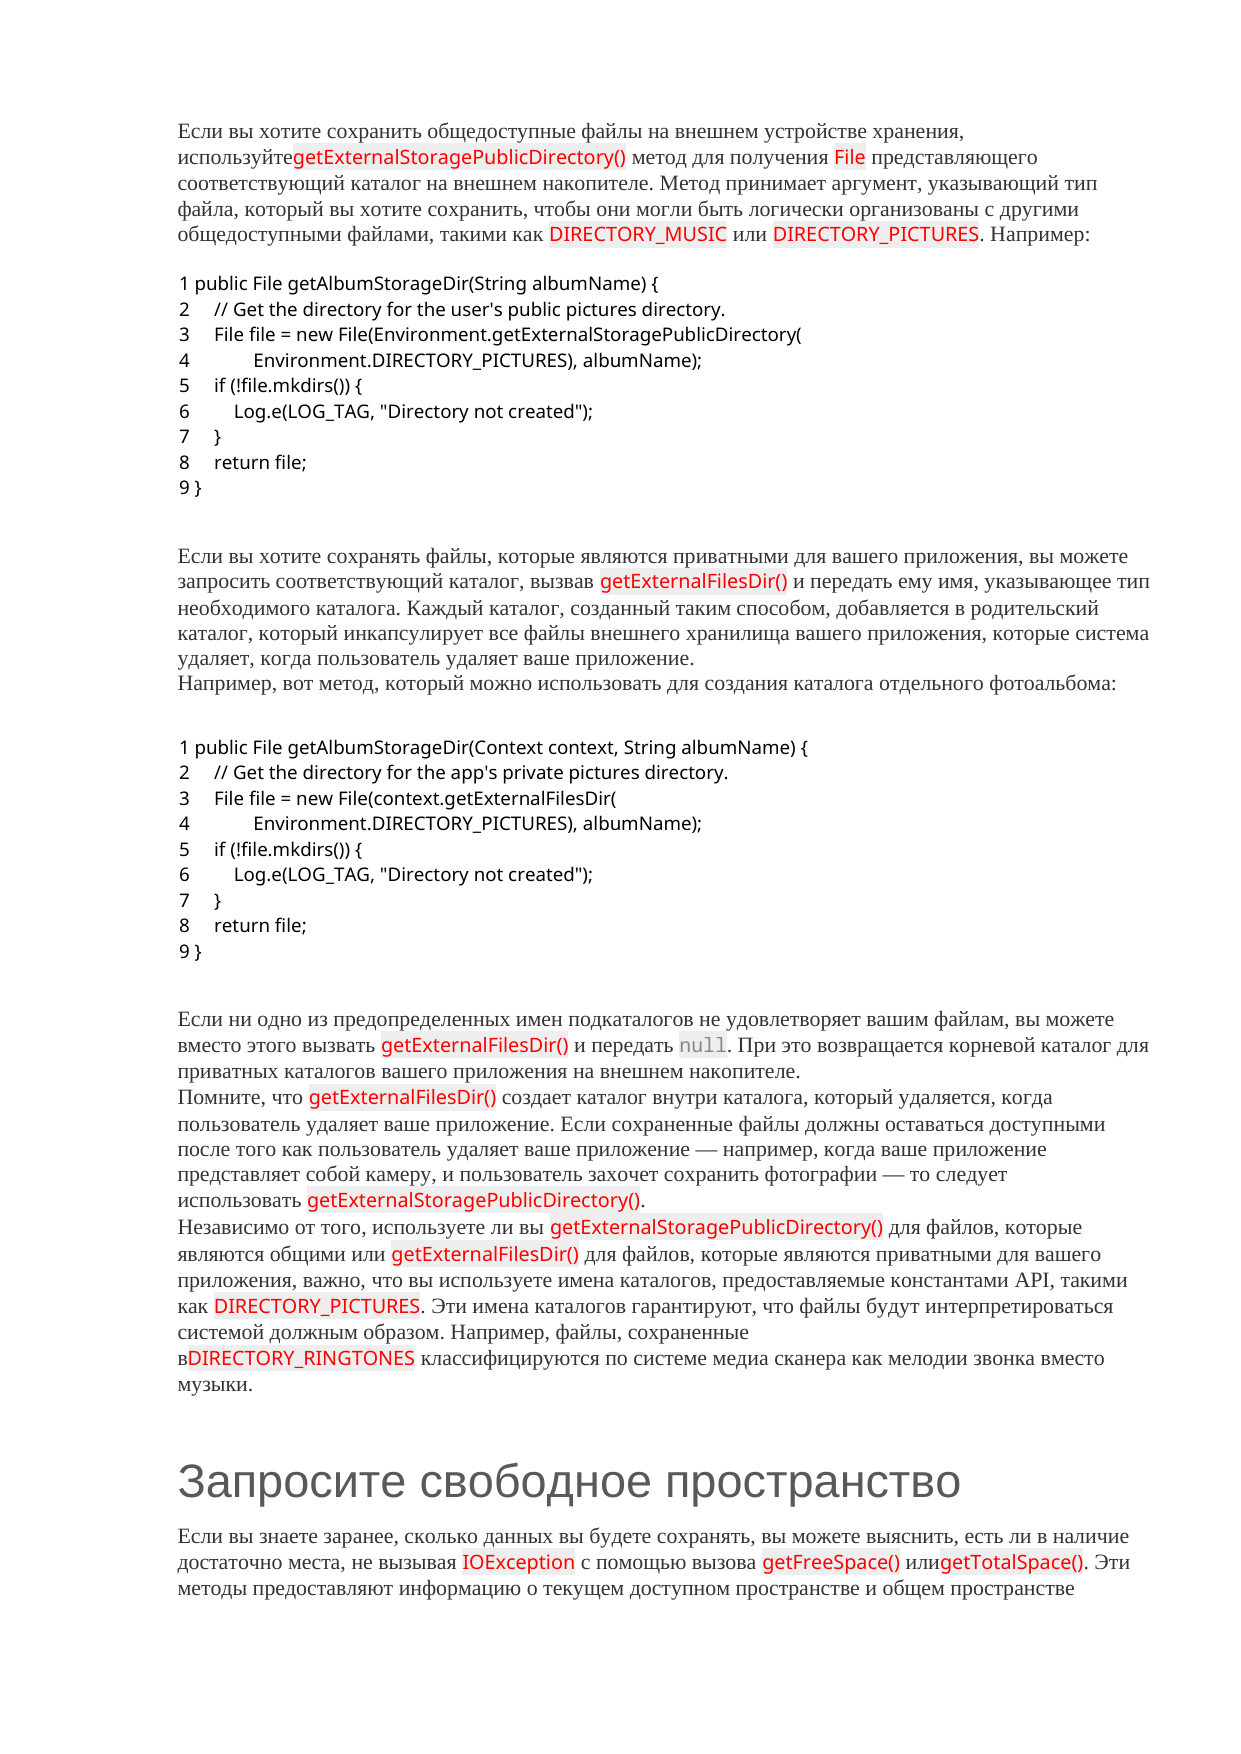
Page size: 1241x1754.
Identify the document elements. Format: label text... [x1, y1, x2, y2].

table_header public File getAlbumStorageDir(Context context, String albumName) { // Get the directory for the app's private pictures directory. File file = new File(context.getExternalFilesDir( Environment.DIRECTORY_PICTURES), albumName); if (!file.mkdirs()) { Log.e(LOG_TAG, "Directory not created"); } return file; } [193, 733, 1159, 965]
table_header 1 2 3 4 5 6 7 8 9 [176, 733, 193, 965]
table_header 1 2 3 4 5 6 7 8 9 [176, 269, 193, 502]
text Независимо от того, используете ли вы getExternalStoragePublicDirectory() для файлов, которые являются общими или getExternalFilesDir() для файлов, которые являются приватными для вашего приложения, важно, что вы используете имена каталогов, предоставляемые константами API, такими как DIRECTORY_PICTURES. Эти имена каталогов гарантируют, что файлы будут интерпретироваться системой должным образом. Например, файлы, сохраненные вDIRECTORY_RINGTONES классифицируются по системе медиа сканера как мелодии звонка вместо музыки. [177, 1213, 1152, 1397]
text Если вы хотите сохранить общедоступные файлы на внешнем устройстве хранения, используйтеgetExternalStoragePublicDirectory() метод для получения File представляющего соответствующий каталог на внешнем накопителе. Метод принимает аргумент, указывающий тип файла, который вы хотите сохранить, чтобы они могли быть логически организованы с другими общедоступными файлами, такими как DIRECTORY_MUSIC или DIRECTORY_PICTURES. Например: [177, 118, 1152, 248]
table_header public File getAlbumStorageDir(String albumName) { // Get the directory for the user's public pictures directory. File file = new File(Environment.getExternalStoragePublicDirectory( Environment.DIRECTORY_PICTURES), albumName); if (!file.mkdirs()) { Log.e(LOG_TAG, "Directory not created"); } return file; } [193, 269, 1159, 502]
text Например, вот метод, который можно использовать для создания каталога отдельного фотоальбома: [177, 670, 1152, 696]
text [177, 1523, 1152, 1600]
text Если вы хотите сохранять файлы, которые являются приватными для вашего приложения, вы можете запросить соответствующий каталог, вызвав getExternalFilesDir() и передать ему имя, указывающее тип необходимого каталога. Каждый каталог, созданный таким способом, добавляется в родительский каталог, который инкапсулирует все файлы внешнего хранилища вашего приложения, которые система удаляет, когда пользователь удаляет ваше приложение. [177, 543, 1152, 670]
text Помните, что getExternalFilesDir() создает каталог внутри каталога, который удаляется, когда пользователь удаляет ваше приложение. Если сохраненные файлы должны оставаться доступными после того как пользователь удаляет ваше приложение — например, когда ваше приложение представляет собой камеру, и пользователь захочет сохранить фотографии — то следует использовать getExternalStoragePublicDirectory(). [177, 1083, 1152, 1213]
text Запросите свободное пространство [177, 1453, 1152, 1507]
text Если ни одно из предопределенных имен подкаталогов не удовлетворяет вашим файлам, вы можете вместо этого вызвать getExternalFilesDir() и передать null. При это возвращается корневой каталог для приватных каталогов вашего приложения на внешнем накопителе. [177, 1006, 1152, 1083]
